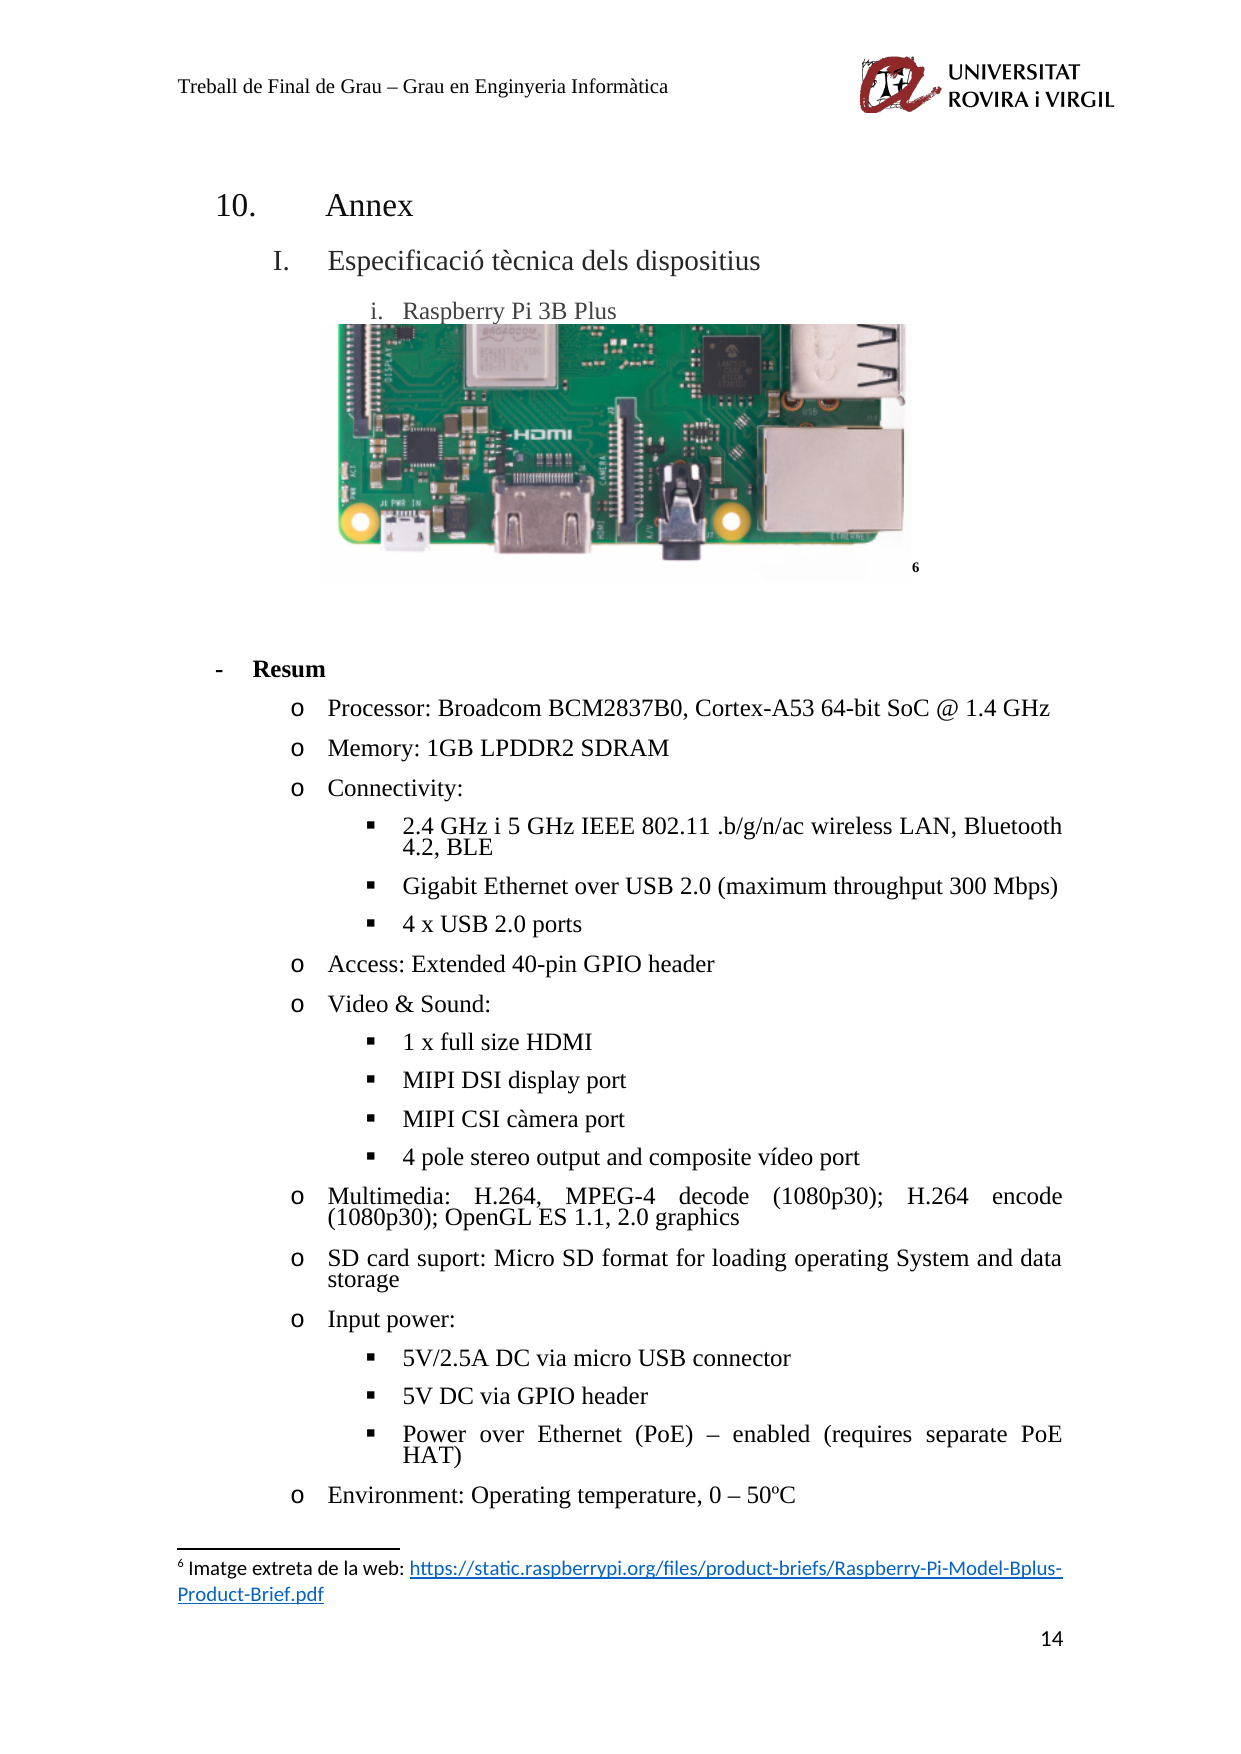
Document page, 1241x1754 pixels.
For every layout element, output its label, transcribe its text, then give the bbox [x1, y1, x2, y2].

list 2.4 GHz i 5 GHz IEEE 802.11 .b/g/n/ac wireless LAN, Bluetooth 4.2, BLE [365, 818, 1063, 861]
list Processor: Broadcom BCM2837B0, Cortex-A53 64-bit SoC @ 1.4 GHz [290, 698, 1063, 721]
text Annex [215, 185, 1063, 223]
list Video & Sound: [290, 994, 1063, 1017]
text Especificació tècnica dels dispositius [290, 243, 1063, 277]
list 1 x full size HDMI [365, 1033, 1063, 1055]
picture [859, 56, 1116, 113]
list 5V DC via GPIO header [365, 1387, 1063, 1409]
list Access: Extended 40-pin GPIO header [290, 954, 1063, 977]
list MIPI CSI càmera port [365, 1110, 1063, 1131]
list Memory: 1GB LPDDR2 SDRAM [290, 738, 1063, 761]
list Raspberry Pi 3B Plus [383, 296, 1063, 325]
list SD card suport: Micro SD format for loading operating System and data storage [290, 1248, 1063, 1292]
list Power over Ethernet (PoE) – enabled (requires separate PoE HAT) [365, 1425, 1063, 1468]
list 4 x USB 2.0 ports [365, 916, 1063, 937]
list Resum [215, 660, 1063, 682]
list Connectivity: [290, 778, 1063, 801]
list 4 pole stereo output and composite vídeo port [365, 1148, 1063, 1170]
list Environment: Operating temperature, 0 – 50ºC [290, 1485, 1063, 1508]
list MIPI DSI display port [365, 1072, 1063, 1093]
list Gigabit Ethernet over USB 2.0 (maximum throughput 300 Mbps) [896, 877, 1063, 899]
list Gigabit Ethernet over USB 2.0 (maximum throughput 300 Mbps) [365, 877, 900, 899]
list Multimedia: H.264, MPEG-4 decode (1080p30); H.264 encode (1080p30); OpenGL ES 1.1, 2.0 graphics [290, 1186, 1063, 1231]
list 5V/2.5A DC via micro USB connector [365, 1349, 1063, 1370]
picture [321, 324, 912, 583]
list Input power: [290, 1309, 1063, 1332]
